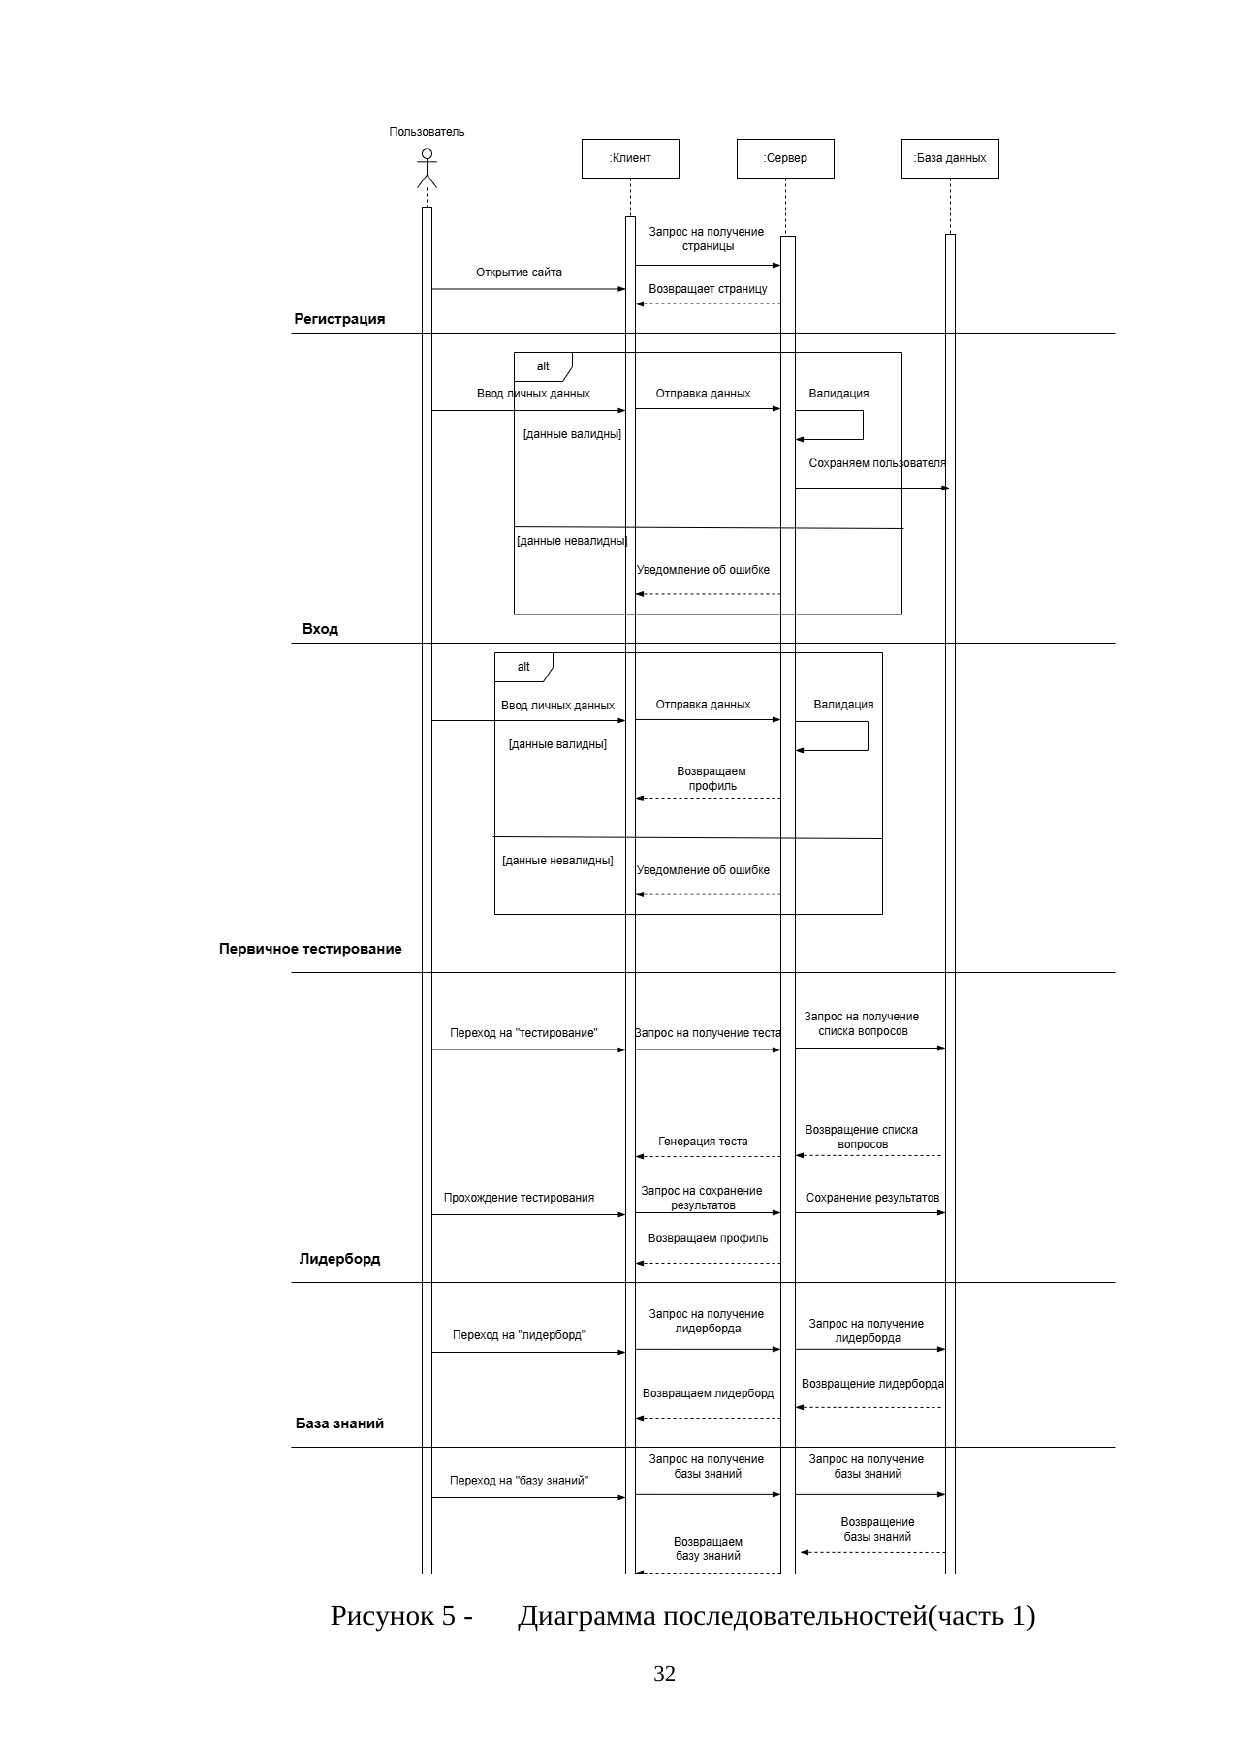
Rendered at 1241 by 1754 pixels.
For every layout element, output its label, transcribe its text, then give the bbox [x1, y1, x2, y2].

text Диаграмма последовательностей(часть 1) [289, 1598, 1152, 1632]
picture [208, 118, 1121, 1574]
